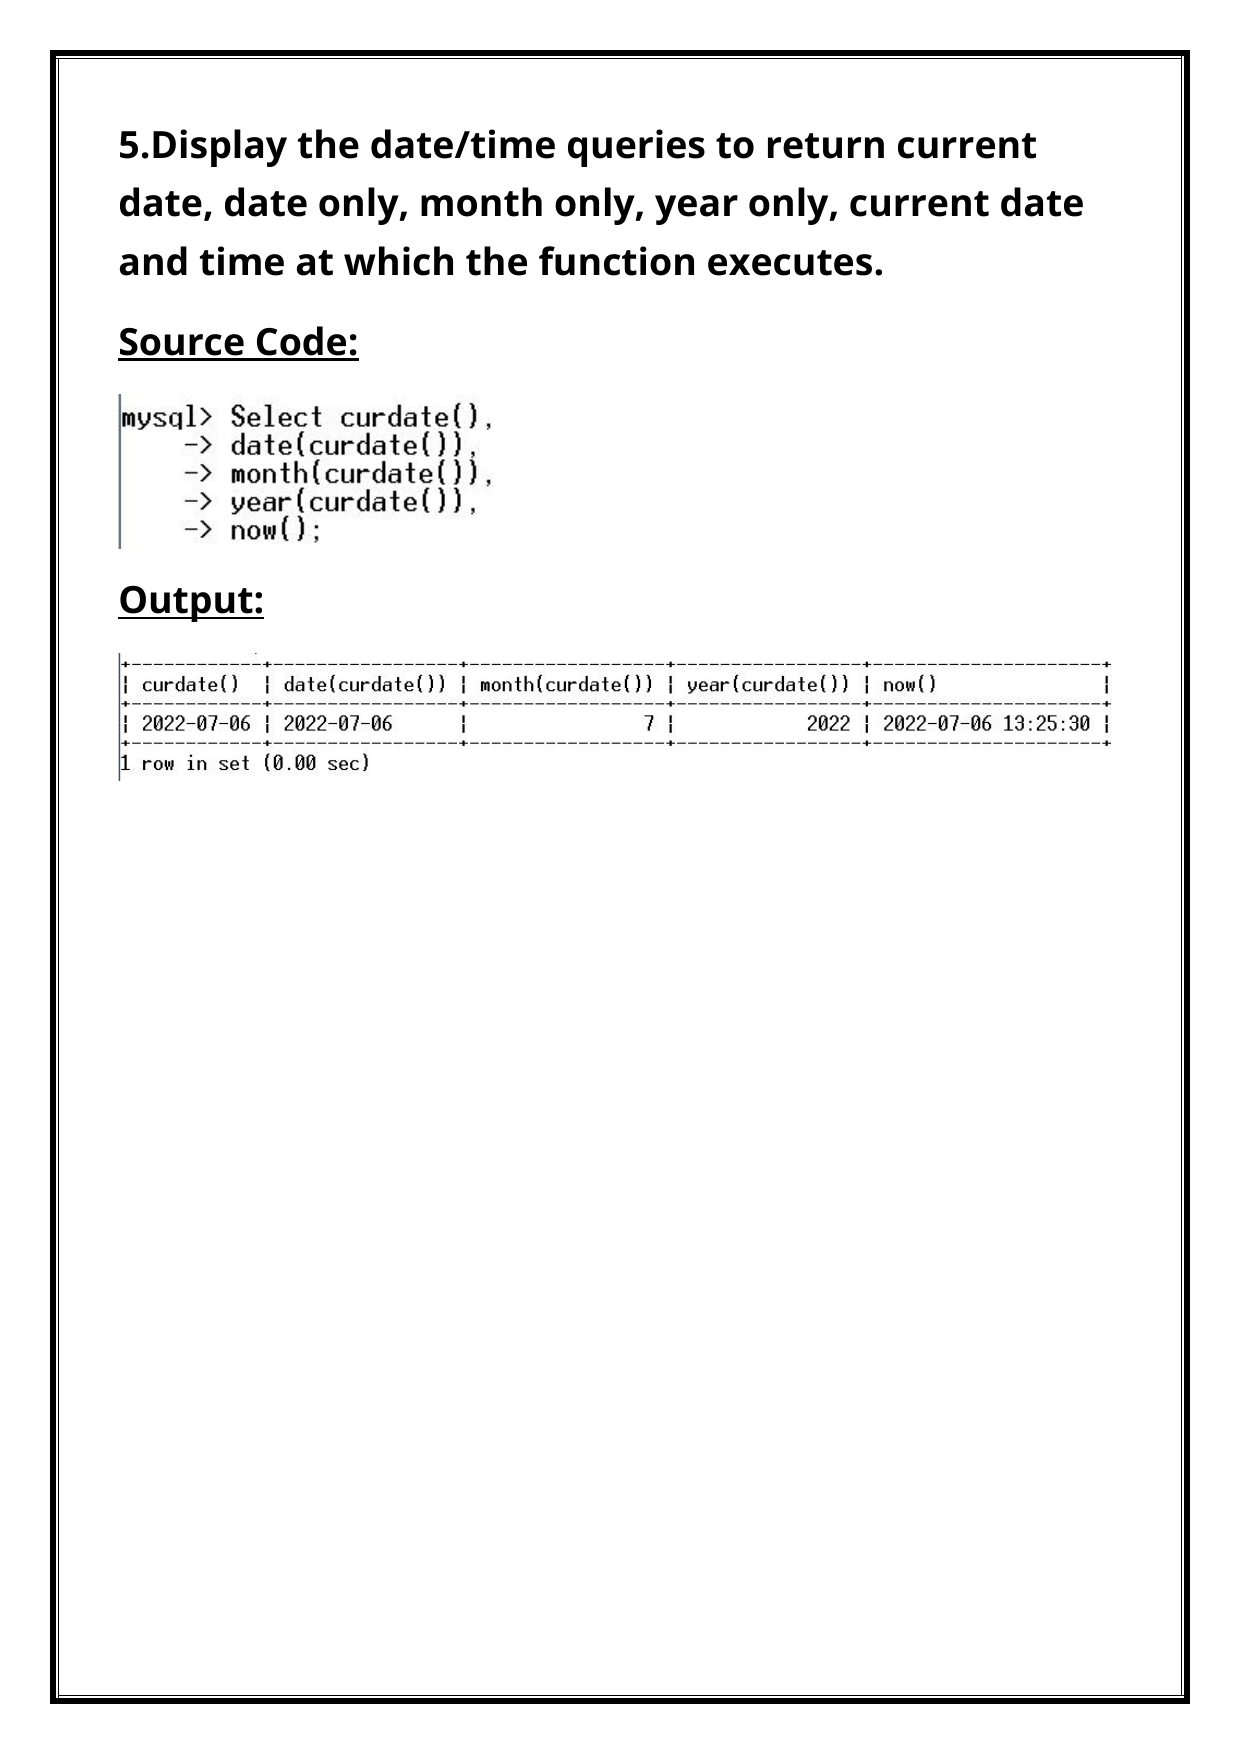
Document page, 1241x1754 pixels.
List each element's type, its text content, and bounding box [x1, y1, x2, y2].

text Output: [118, 574, 1122, 625]
picture [118, 394, 794, 549]
text 5.Display the date/time queries to return current date, date only, month only, year only, current date and time at which the function executes. [118, 118, 1122, 286]
text Source Code: [118, 315, 1122, 366]
picture [118, 653, 1122, 781]
